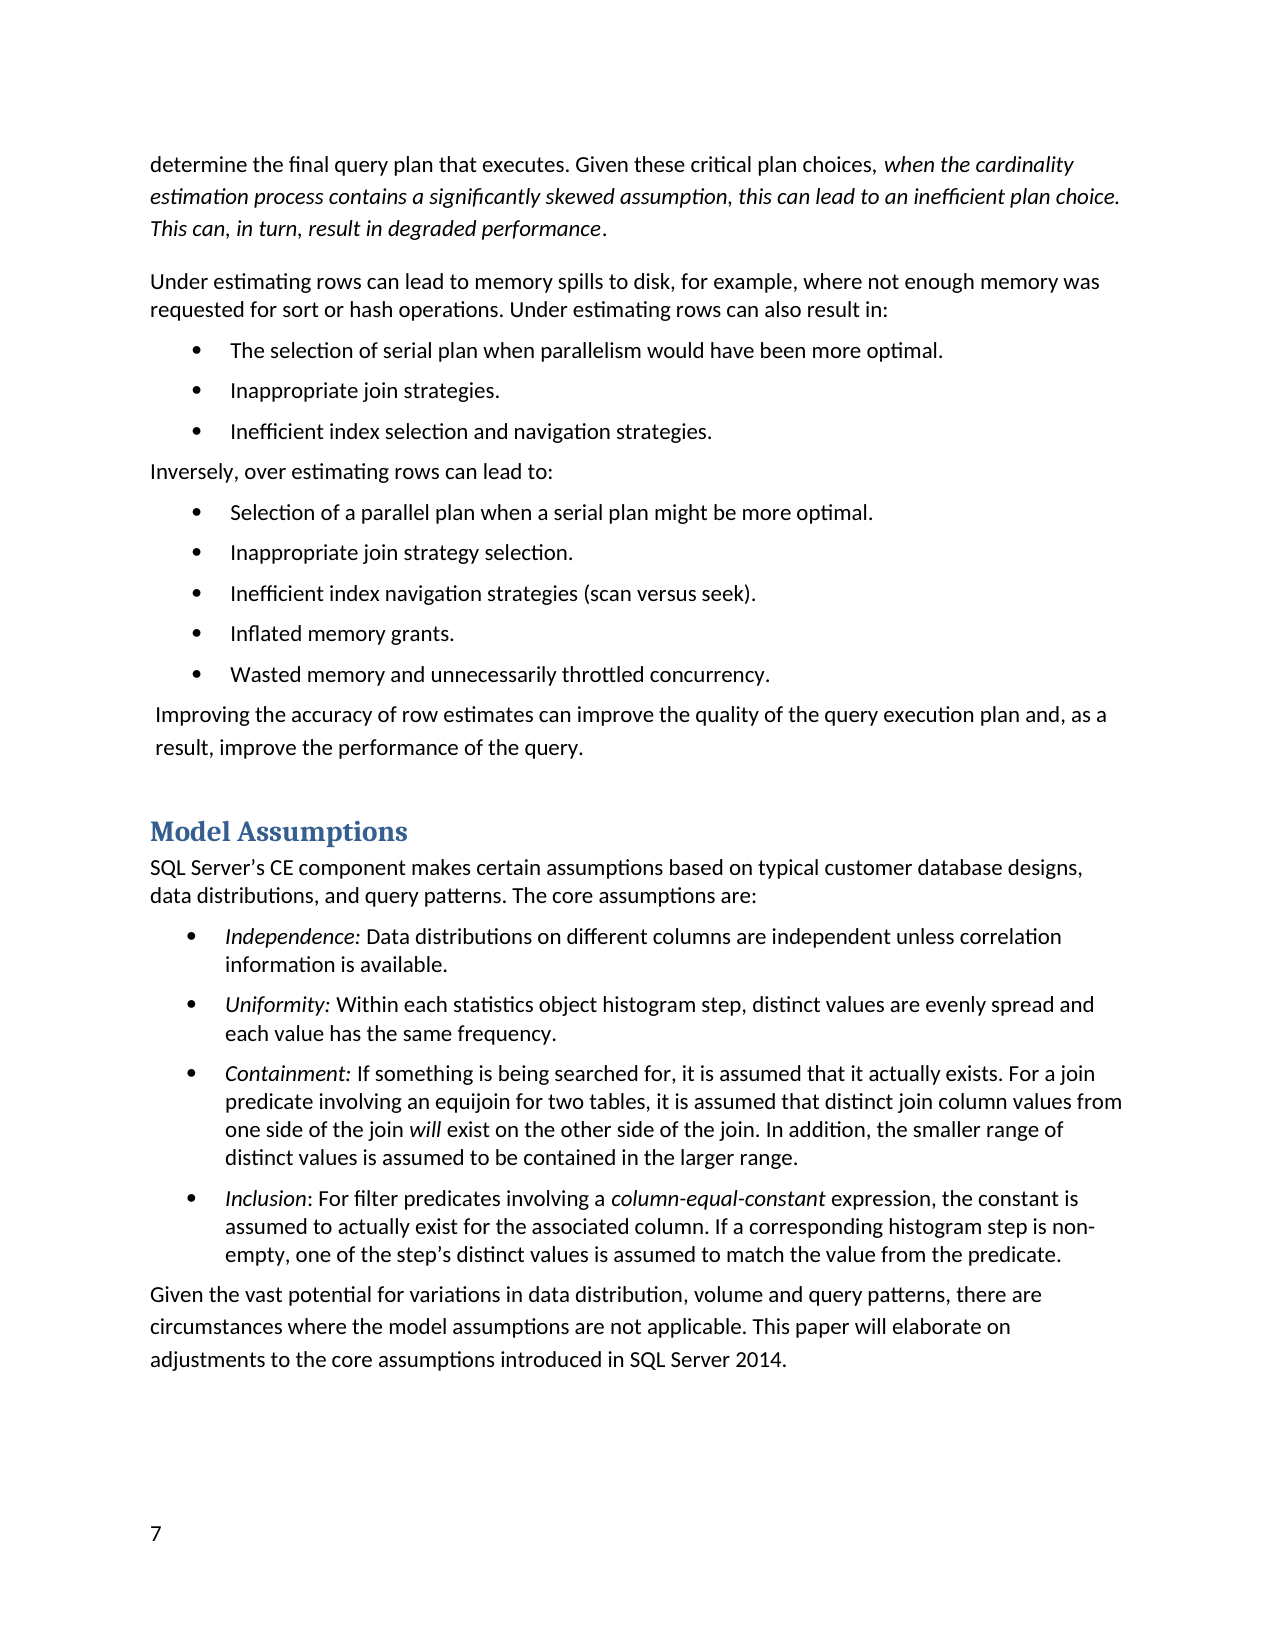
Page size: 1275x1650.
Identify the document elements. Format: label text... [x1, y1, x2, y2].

list Inefficient index selection and navigation strategies. [193, 417, 1125, 445]
list Inappropriate join strategies. [193, 376, 1125, 404]
list Inversely, over estimating rows can lead to: [150, 457, 1125, 486]
subtitle Model Assumptions [150, 815, 1125, 848]
list The selection of serial plan when parallelism would have been more optimal. [193, 336, 1125, 364]
list Containment: If something is being searched for, it is assumed that it actually exists. For a join predicate involving an equijoin for two tables, it is assumed that distinct join column values from one side of the join will exist on the other side of the join. In addition, the smaller range of distinct values is assumed to be contained in the larger range. [187, 1059, 1125, 1171]
text Improving the accuracy of row estimates can improve the quality of the query execution plan and, as a result, improve the performance of the query. [155, 701, 1125, 761]
text Under estimating rows can lead to memory spills to disk, for example, where not enough memory was requested for sort or hash operations. Under estimating rows can also result in: [150, 267, 1125, 323]
list Inappropriate join strategy selection. [193, 538, 1125, 567]
list Wasted memory and unnecessarily throttled concurrency. [193, 660, 1125, 688]
list Independence: Data distributions on different columns are independent unless correlation information is available. [187, 922, 1125, 978]
list Inclusion: For filter predicates involving a column-equal-constant expression, the constant is assumed to actually exist for the associated column. If a corresponding histogram step is non-empty, one of the step’s distinct values is assumed to match the value from the predicate. [187, 1184, 1125, 1268]
list Inflated memory grants. [193, 619, 1125, 648]
list Uniformity: Within each statistics object histogram step, distinct values are evenly spread and each value has the same frequency. [187, 991, 1125, 1047]
text Given the vast potential for variations in data distribution, volume and query patterns, there are circumstances where the model assumptions are not applicable. This paper will elaborate on adjustments to the core assumptions introduced in SQL Server 2014. [150, 1280, 1125, 1373]
list Selection of a parallel plan when a serial plan might be more optimal. [193, 498, 1125, 526]
list Inefficient index navigation strategies (scan versus seek). [193, 579, 1125, 607]
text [150, 150, 1125, 242]
text SQL Server’s CE component makes certain assumptions based on typical customer database designs, data distributions, and query patterns. The core assumptions are: [150, 853, 1125, 909]
